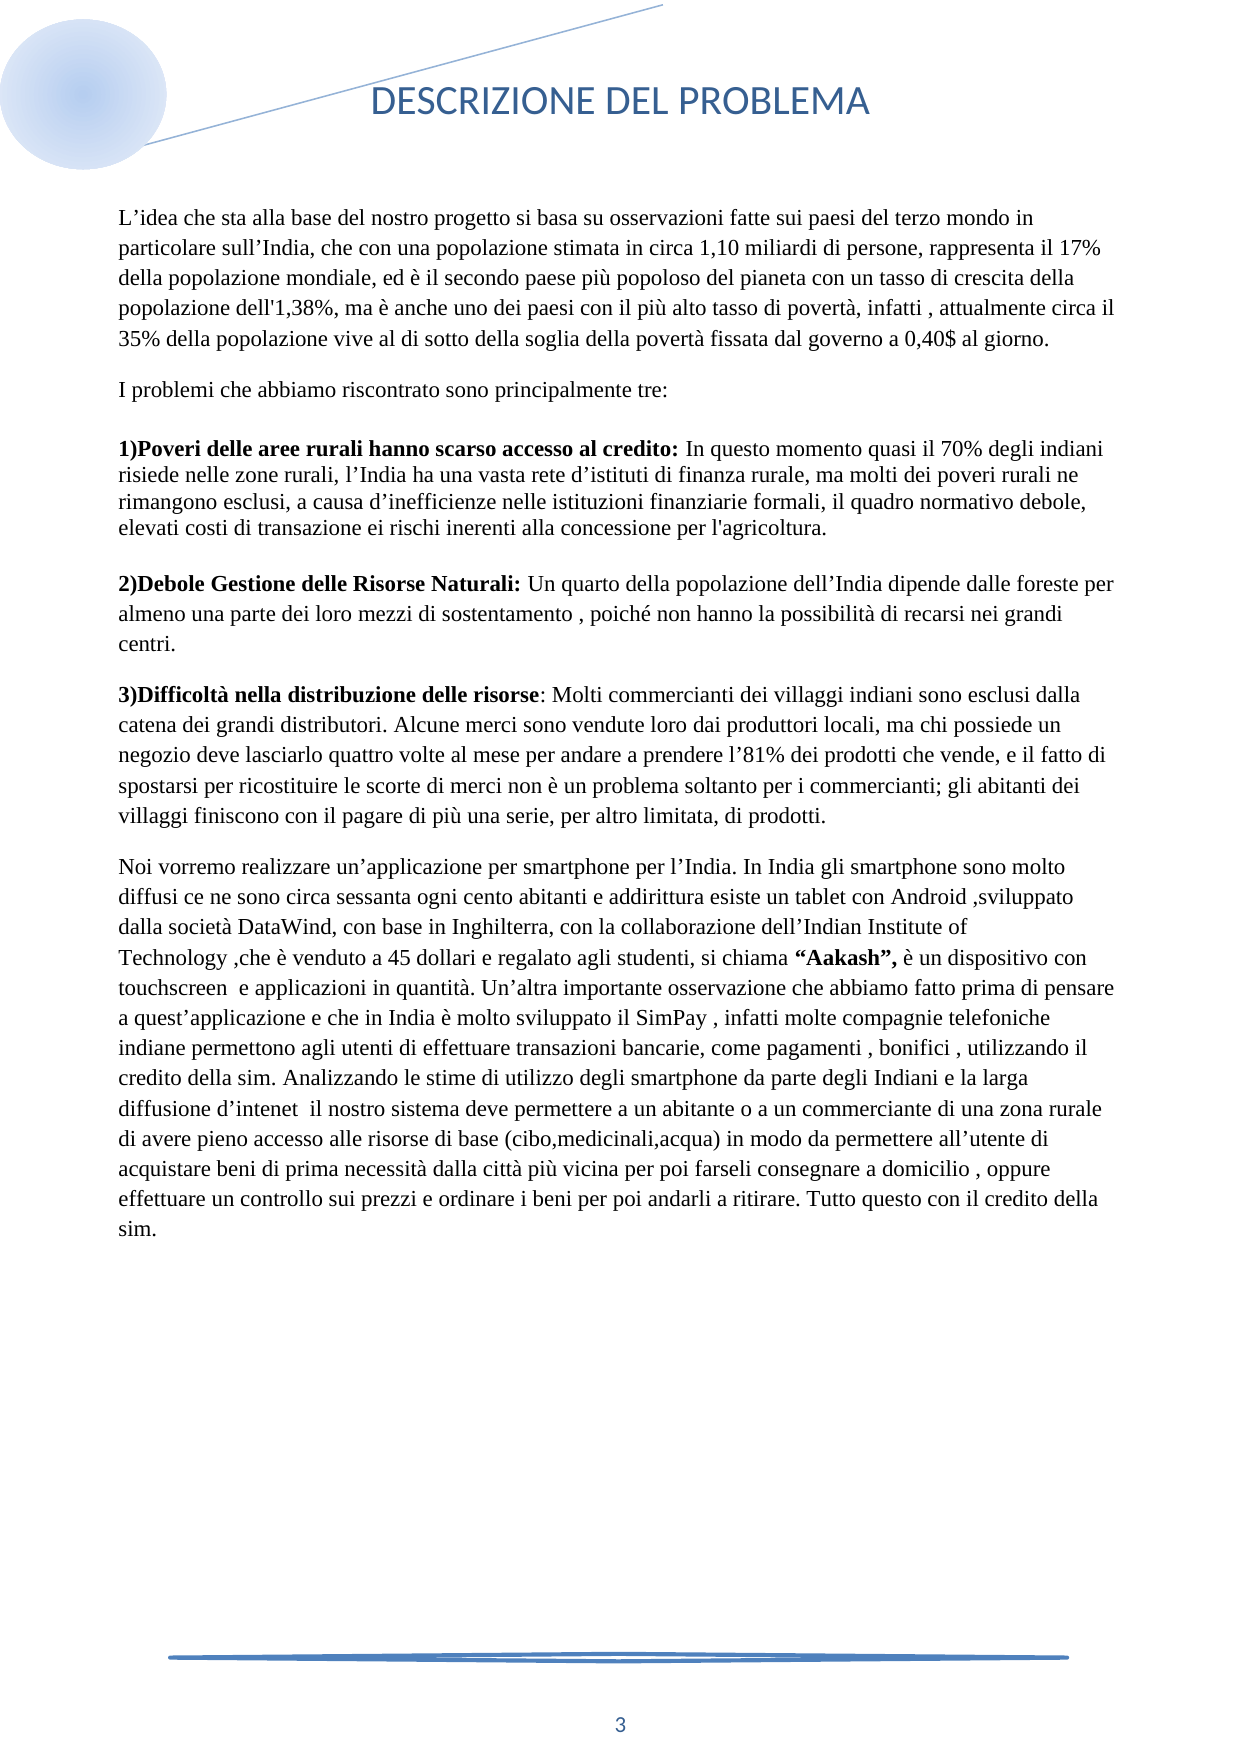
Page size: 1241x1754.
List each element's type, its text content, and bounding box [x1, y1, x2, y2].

text 2)Debole Gestione delle Risorse Naturali: Un quarto della popolazione dell’India dipende dalle foreste per almeno una parte dei loro mezzi di sostentamento , poiché non hanno la possibilità di recarsi nei grandi centri. [118, 569, 1122, 656]
text 1)Poveri delle aree rurali hanno scarso accesso al credito: In questo momento quasi il 70% degli indiani risiede nelle zone rurali, l’India ha una vasta rete d’istituti di finanza rurale, ma molti dei poveri rurali ne rimangono esclusi, a causa d’inefficienze nelle istituzioni finanziarie formali, il quadro normativo debole, elevati costi di transazione ei rischi inerenti alla concessione per l'agricoltura. [118, 435, 1122, 540]
text L’idea che sta alla base del nostro progetto si basa su osservazioni fatte sui paesi del terzo mondo in particolare sull’India, che con una popolazione stimata in circa 1,10 miliardi di persone, rappresenta il 17% della popolazione mondiale, ed è il secondo paese più popoloso del pianeta con un tasso di crescita della popolazione dell'1,38%, ma è anche uno dei paesi con il più alto tasso di povertà, infatti , attualmente circa il 35% della popolazione vive al di sotto della soglia della povertà fissata dal governo a 0,40$ al giorno. [118, 204, 1122, 351]
text Noi vorremo realizzare un’applicazione per smartphone per l’India. In India gli smartphone sono molto diffusi ce ne sono circa sessanta ogni cento abitanti e addirittura esiste un tablet con Android ,sviluppato dalla società DataWind, con base in Inghilterra, con la collaborazione dell’Indian Institute of Technology ,che è venduto a 45 dollari e regalato agli studenti, si chiama “Aakash”, è un dispositivo con touchscreen e applicazioni in quantità. Un’altra importante osservazione che abbiamo fatto prima di pensare a quest’applicazione e che in India è molto sviluppato il SimPay , infatti molte compagnie telefoniche indiane permettono agli utenti di effettuare transazioni bancarie, come pagamenti , bonifici , utilizzando il credito della sim. Analizzando le stime di utilizzo degli smartphone da parte degli Indiani e la larga diffusione d’intenet il nostro sistema deve permettere a un abitante o a un commerciante di una zona rurale di avere pieno accesso alle risorse di base (cibo,medicinali,acqua) in modo da permettere all’utente di acquistare beni di prima necessità dalla città più vicina per poi farseli consegnare a domicilio , oppure effettuare un controllo sui prezzi e ordinare i beni per poi andarli a ritirare. Tutto questo con il credito della sim. [118, 853, 1122, 1242]
text I problemi che abbiamo riscontrato sono principalmente tre: [118, 376, 1122, 402]
text 3)Difficoltà nella distribuzione delle risorse: Molti commercianti dei villaggi indiani sono esclusi dalla catena dei grandi distributori. Alcune merci sono vendute loro dai produttori locali, ma chi possiede un negozio deve lasciarlo quattro volte al mese per andare a prendere l’81% dei prodotti che vende, e il fatto di spostarsi per ricostituire le scorte di merci non è un problema soltanto per i commercianti; gli abitanti dei villaggi finiscono con il pagare di più una serie, per altro limitata, di prodotti. [118, 681, 1122, 828]
